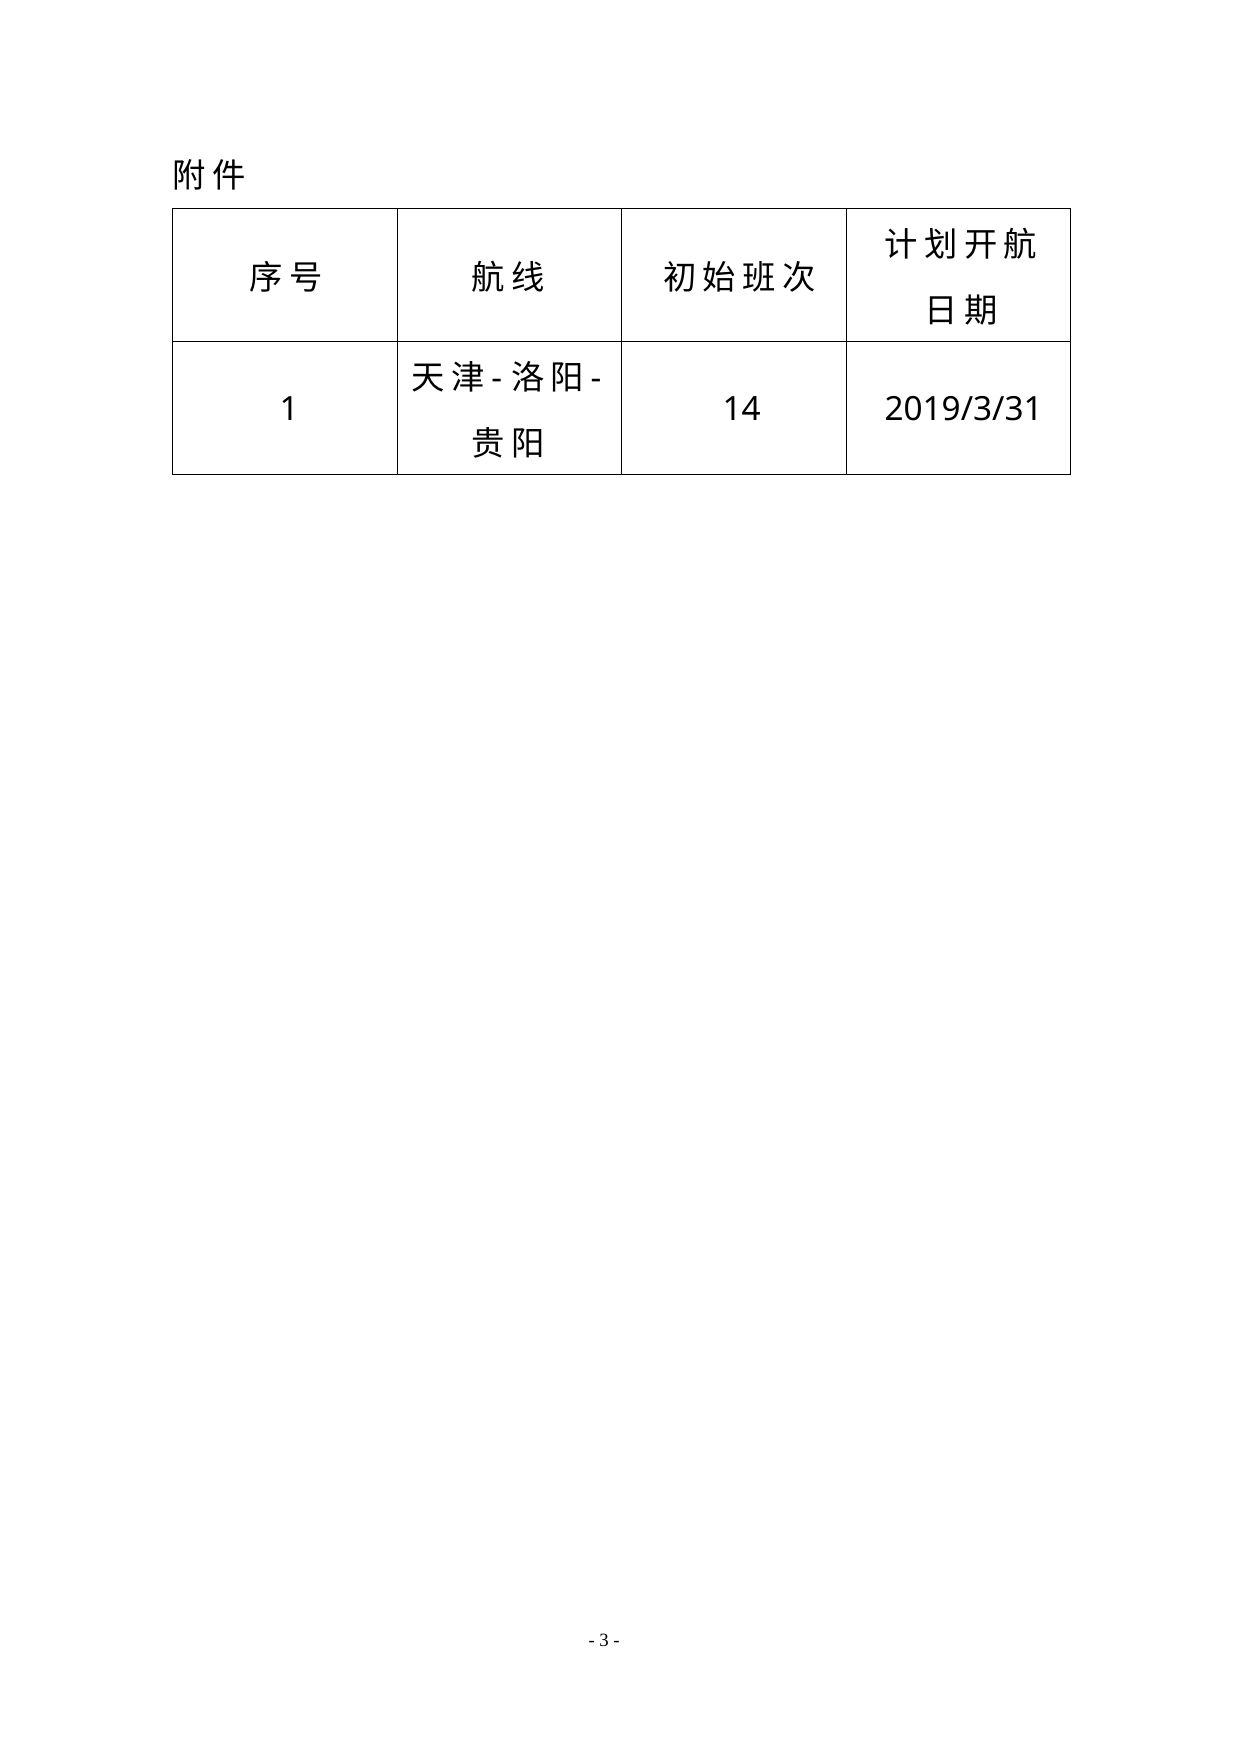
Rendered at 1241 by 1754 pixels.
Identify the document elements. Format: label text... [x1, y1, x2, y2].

table_header 航线 [398, 209, 621, 341]
table_header 计划开航日期 [847, 209, 1070, 341]
table_cell 1 [173, 342, 397, 474]
table_cell 天津-洛阳-贵阳 [398, 342, 621, 474]
table_cell 2019/3/31 [847, 342, 1070, 474]
table_cell 14 [622, 342, 846, 474]
text 附件 [172, 139, 1068, 206]
table_header 序号 [173, 209, 397, 341]
table_header 初始班次 [622, 209, 846, 341]
